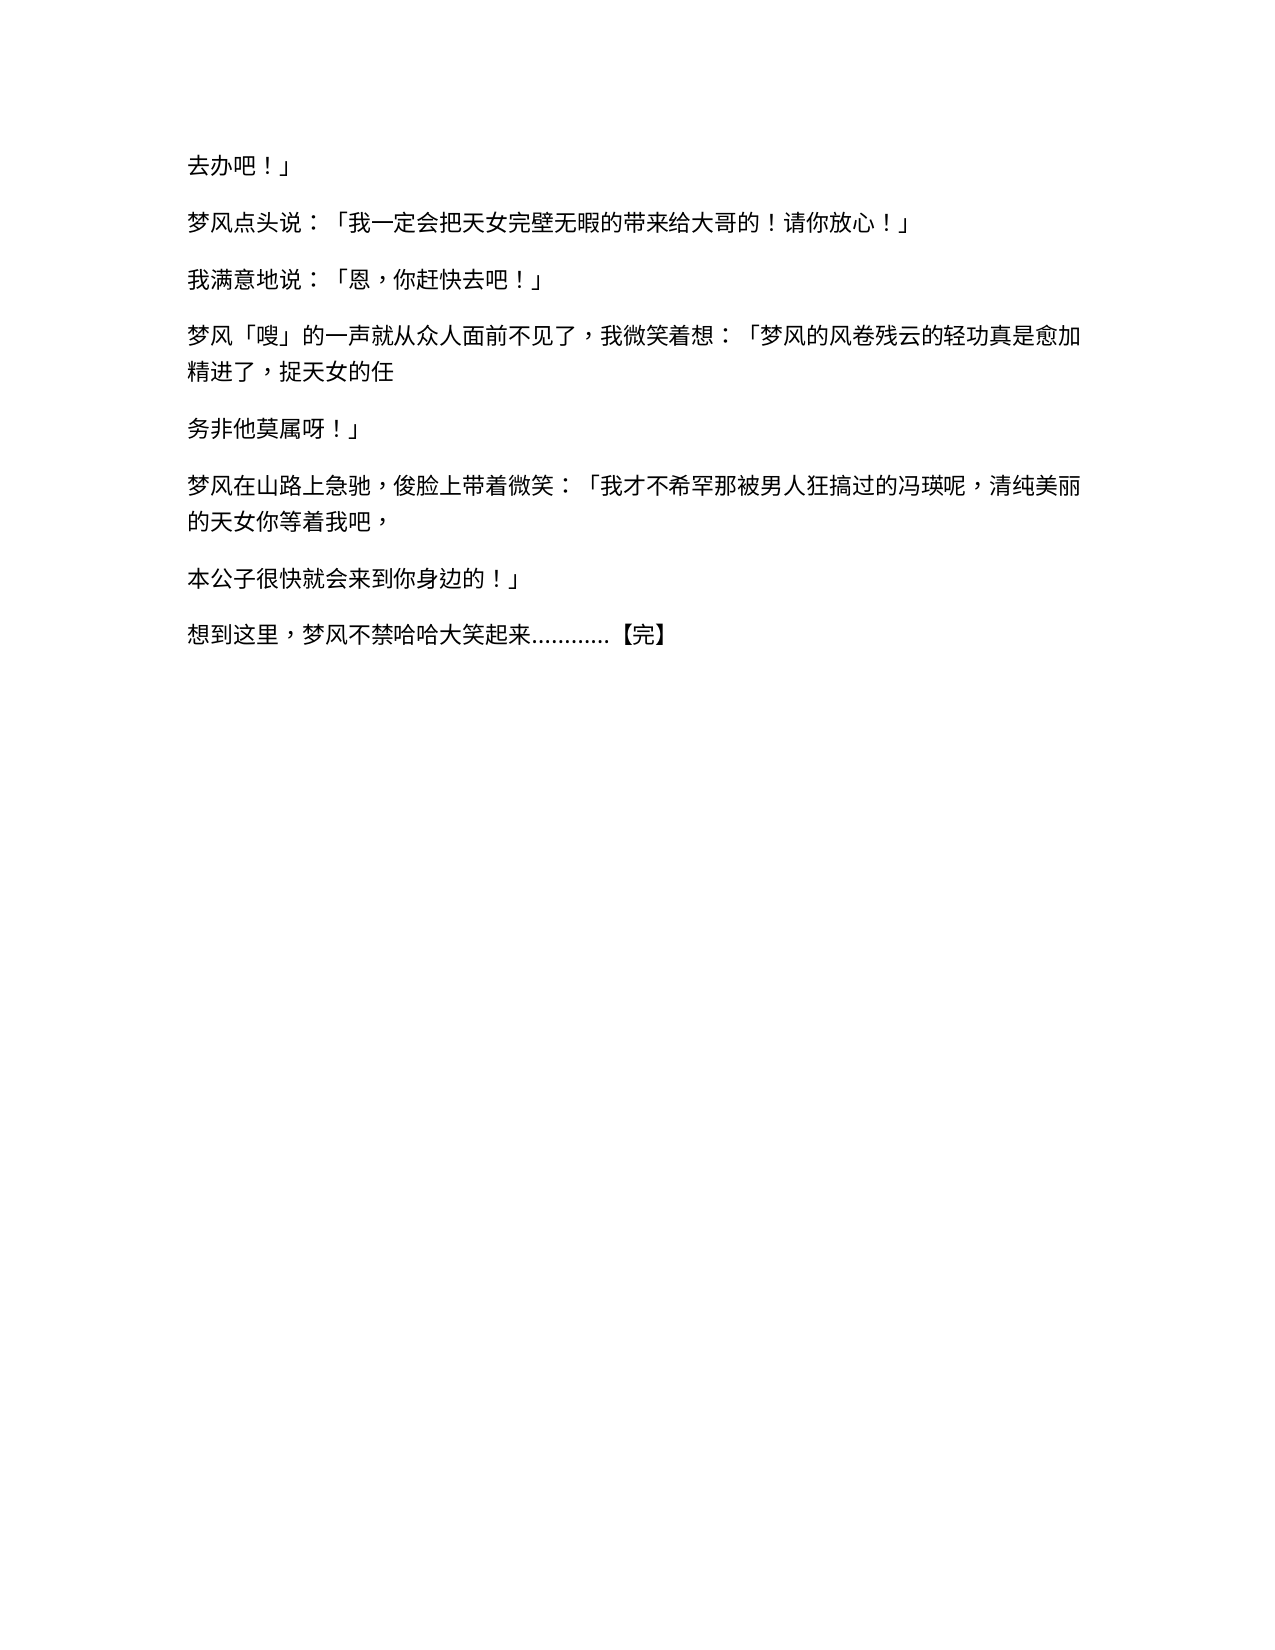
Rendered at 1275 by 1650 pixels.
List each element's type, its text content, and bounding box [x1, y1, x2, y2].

text 我满意地说：「恩，你赶快去吧！」 [187, 263, 1087, 295]
text 梦风点头说：「我一定会把天女完壁无暇的带来给大哥的！请你放心！」 [187, 207, 1087, 238]
text 本公子很快就会来到你身边的！」 [187, 562, 1087, 594]
text 去办吧！」 [187, 150, 1087, 181]
text 梦风「嗖」的一声就从众人面前不见了，我微笑着想：「梦风的风卷残云的轻功真是愈加精进了，捉天女的任 [187, 320, 1087, 387]
text 想到这里，梦风不禁哈哈大笑起来…………【完】 [187, 619, 1087, 651]
text 梦风在山路上急驰，俊脸上带着微笑：「我才不希罕那被男人狂搞过的冯瑛呢，清纯美丽的天女你等着我吧， [187, 470, 1087, 537]
text 务非他莫属呀！」 [187, 413, 1087, 444]
